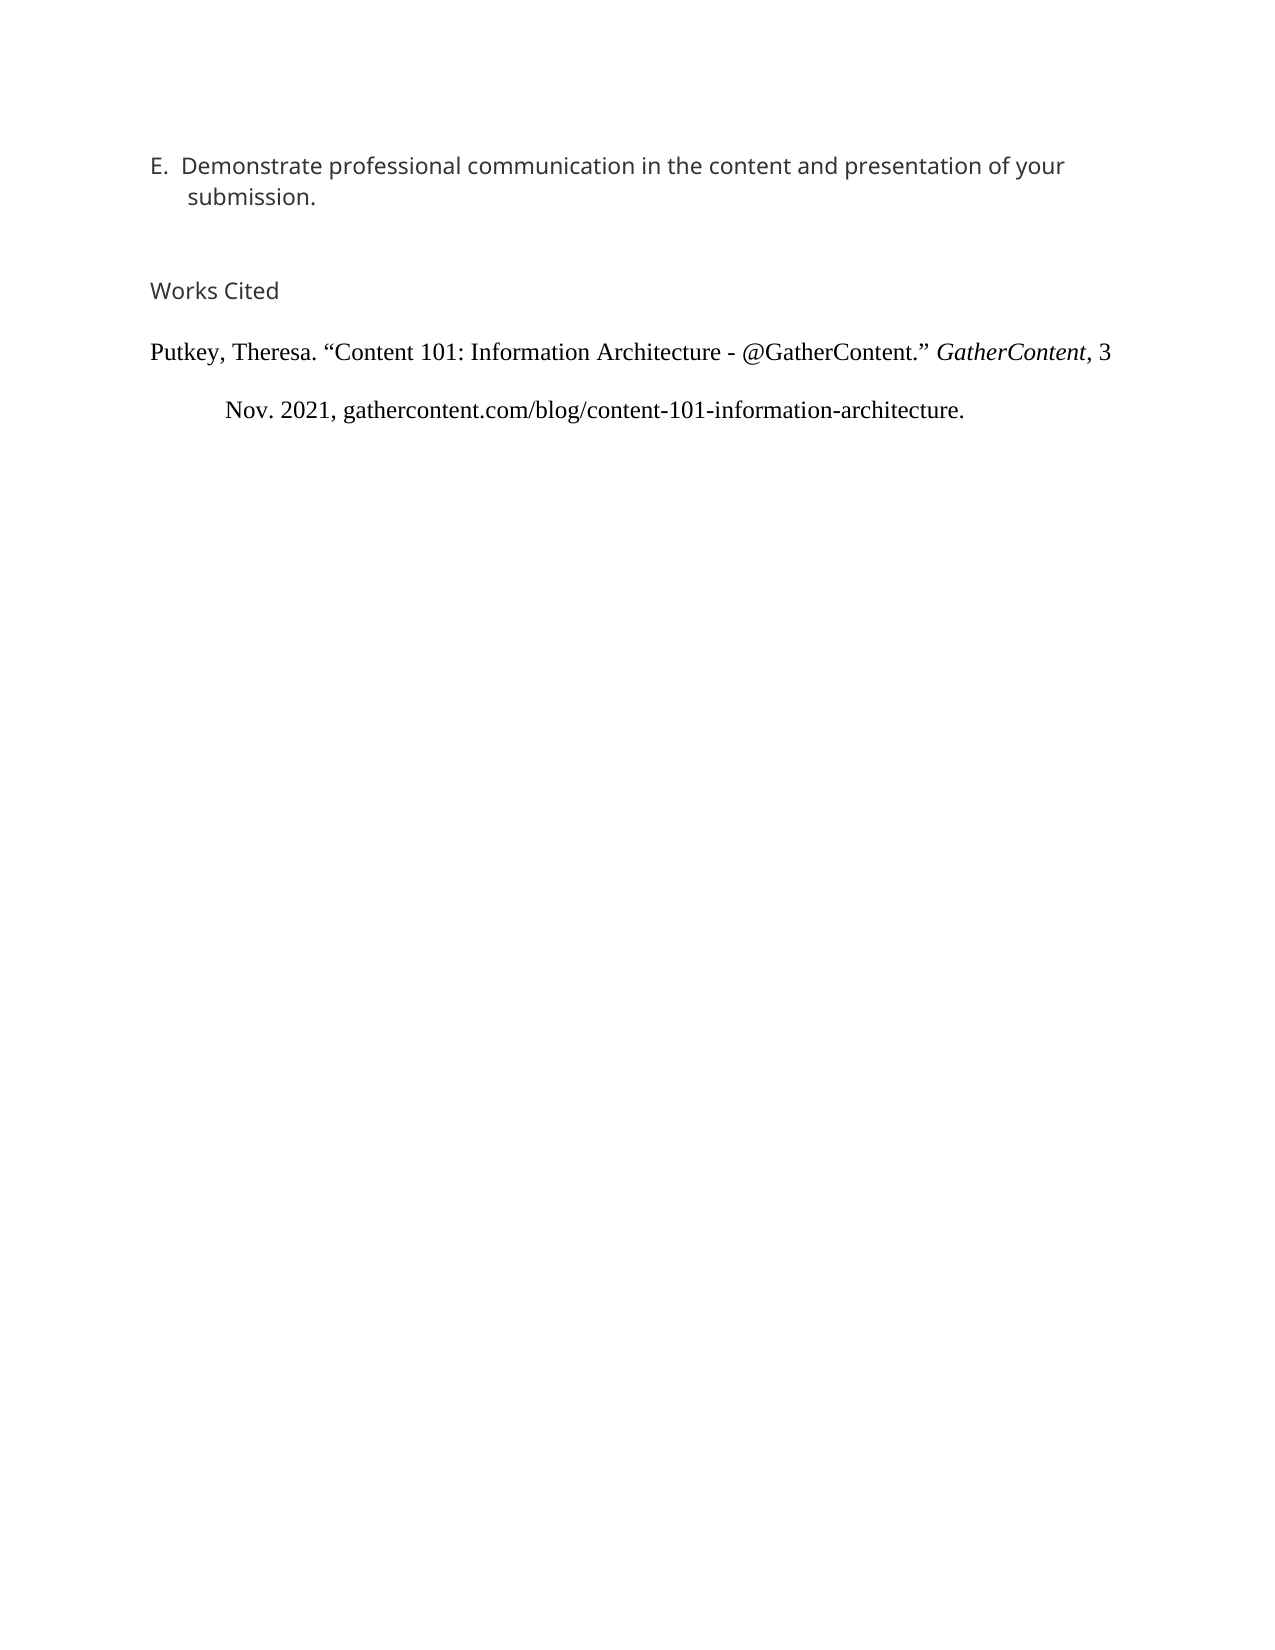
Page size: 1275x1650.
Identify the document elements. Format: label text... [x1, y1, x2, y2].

text Putkey, Theresa. “Content 101: Information Architecture - @GatherContent.” GatherContent, 3 Nov. 2021, gathercontent.com/blog/content-101-information-architecture. [150, 337, 1125, 424]
text Works Cited [150, 275, 1125, 306]
text E. Demonstrate professional communication in the content and presentation of your submission. [150, 150, 1125, 212]
